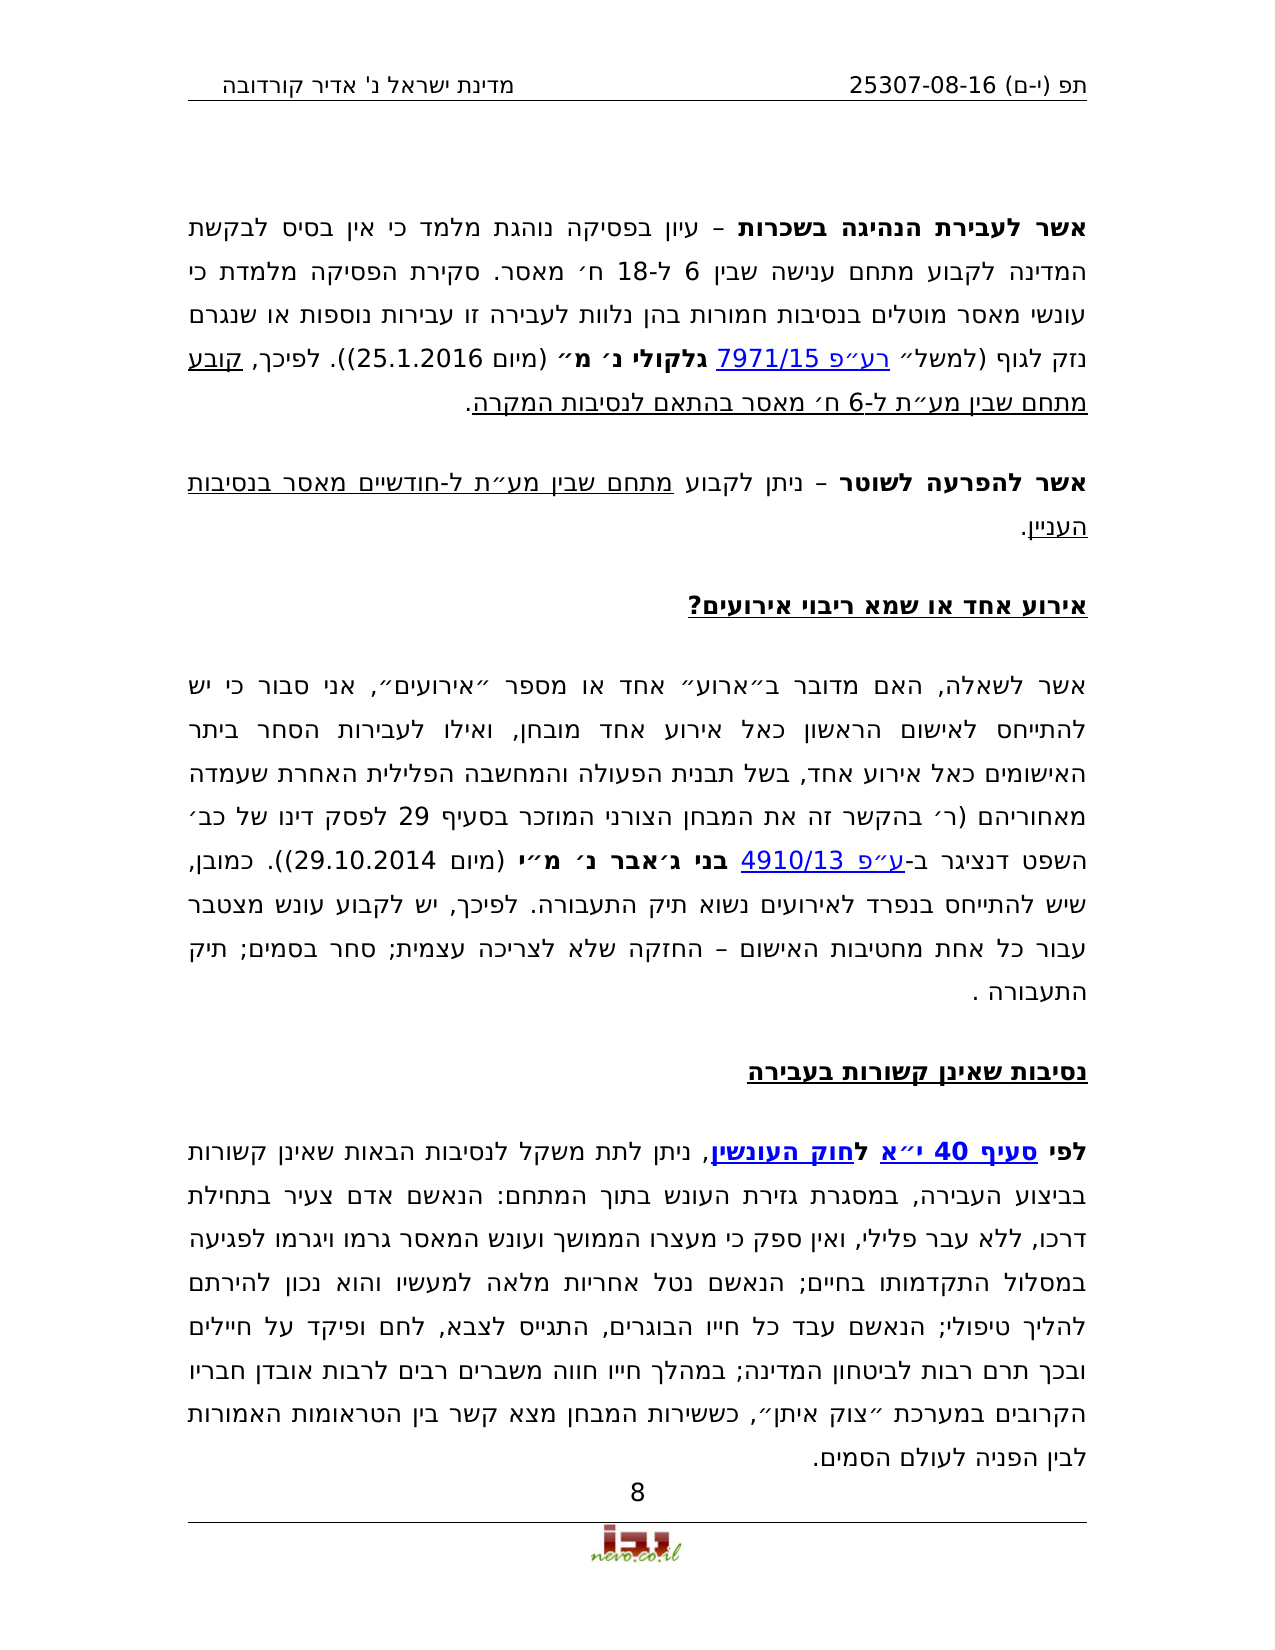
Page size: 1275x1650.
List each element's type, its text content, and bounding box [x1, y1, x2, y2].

text אשר לעבירת הנהיגה בשכרות – עיון בפסיקה נוהגת מלמד כי אין בסיס לבקשת המדינה לקבוע מתחם ענישה שבין 6 ל-18 ח׳ מאסר. סקירת הפסיקה מלמדת כי עונשי מאסר מוטלים בנסיבות חמורות בהן נלוות לעבירה זו עבירות נוספות או שנגרם נזק לגוף (למשל״ רע״פ 7971/15 גלקולי נ׳ מ״ (מיום 25.1.2016)). לפיכך, קובע מתחם שבין מע״ת ל-6 ח׳ מאסר בהתאם לנסיבות המקרה. [187, 213, 1087, 417]
text נסיבות שאינן קשורות בעבירה [187, 1057, 1087, 1087]
text אשר לשאלה, האם מדובר ב״ארוע״ אחד או מספר ״אירועים״, אני סבור כי יש להתייחס לאישום הראשון כאל אירוע אחד מובחן, ואילו לעבירות הסחר ביתר האישומים כאל אירוע אחד, בשל תבנית הפעולה והמחשבה הפלילית האחרת שעמדה מאחוריהם (ר׳ בהקשר זה את המבחן הצורני המוזכר בסעיף 29 לפסק דינו של כב׳ השפט דנציגר ב-ע״פ 4910/13 בני ג׳אבר נ׳ מ״י (מיום 29.10.2014)). כמובן, שיש להתייחס בנפרד לאירועים נשוא תיק התעבורה. לפיכך, יש לקבוע עונש מצטבר עבור כל אחת מחטיבות האישום – החזקה שלא לצריכה עצמית; סחר בסמים; תיק התעבורה . [187, 671, 1087, 1007]
text אשר להפרעה לשוטר – ניתן לקבוע מתחם שבין מע״ת ל-חודשיים מאסר בנסיבות העניין. [187, 468, 1087, 541]
text לפי סעיף 40 י״א לחוק העונשין, ניתן לתת משקל לנסיבות הבאות שאינן קשורות בביצוע העבירה, במסגרת גזירת העונש בתוך המתחם: הנאשם אדם צעיר בתחילת דרכו, ללא עבר פלילי, ואין ספק כי מעצרו הממושך ועונש המאסר גרמו ויגרמו לפגיעה במסלול התקדמותו בחיים; הנאשם נטל אחריות מלאה למעשיו והוא נכון להירתם להליך טיפולי; הנאשם עבד כל חייו הבוגרים, התגייס לצבא, לחם ופיקד על חיילים ובכך תרם רבות לביטחון המדינה; במהלך חייו חווה משברים רבים לרבות אובדן חבריו הקרובים במערכת ״צוק איתן״, כששירות המבחן מצא קשר בין הטראומות האמורות לבין הפניה לעולם הסמים. [187, 1137, 1087, 1473]
text אירוע אחד או שמא ריבוי אירועים? [187, 592, 1087, 621]
picture [591, 1524, 683, 1563]
